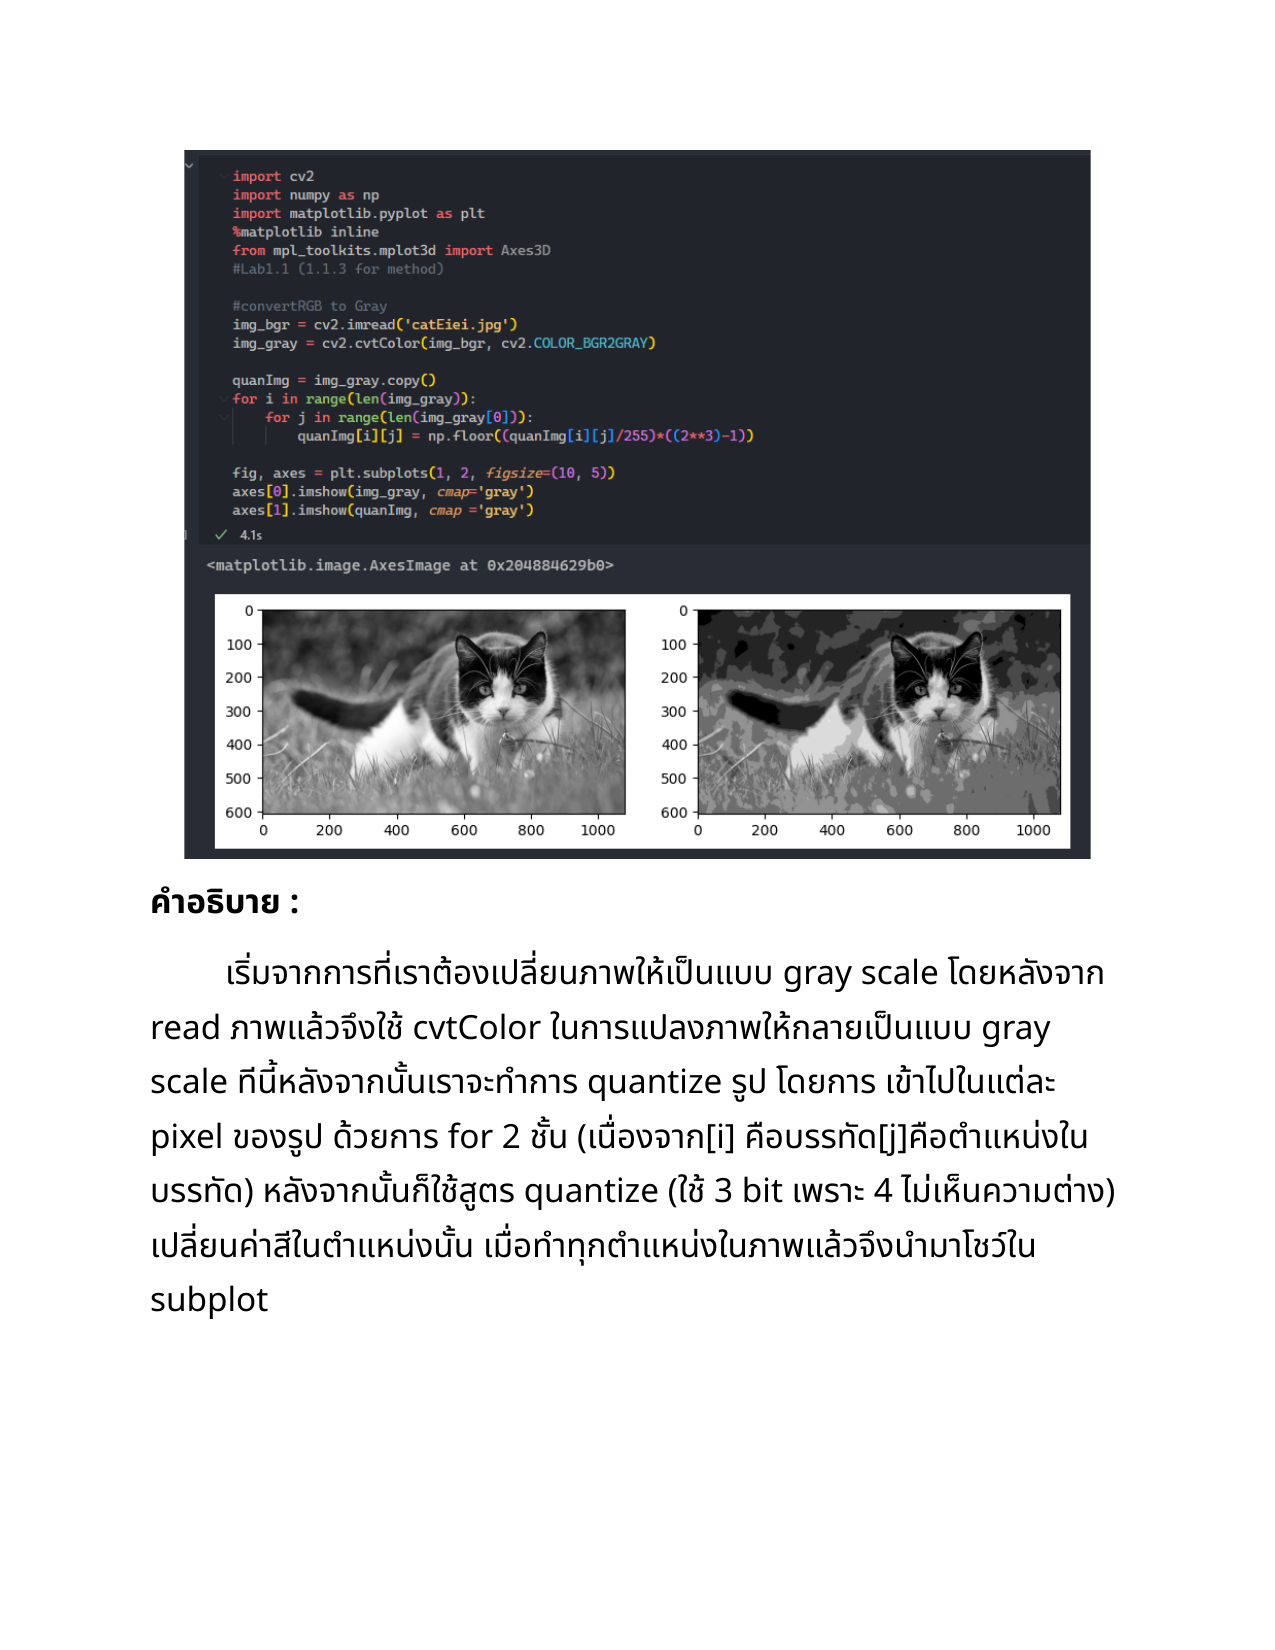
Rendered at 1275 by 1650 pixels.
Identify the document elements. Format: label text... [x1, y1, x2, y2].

text คำอธิบาย : [150, 878, 1125, 928]
text เริ่มจากการที่เราต้องเปลี่ยนภาพให้เป็นแบบ gray scale โดยหลังจาก read ภาพแล้วจึงใช้ cvtColor ในการแปลงภาพให้กลายเป็นแบบ gray scale ทีนี้หลังจากนั้นเราจะทำการ quantize รูป โดยการ เข้าไปในแต่ละ pixel ของรูป ด้วยการ for 2 ชั้น (เนื่องจาก[i] คือบรรทัด[j]คือตำแหน่งในบรรทัด) หลังจากนั้นก็ใช้สูตร quantize (ใช้ 3 bit เพราะ 4 ไม่เห็นความต่าง) เปลี่ยนค่าสีในตำแหน่งนั้น เมื่อทำทุกตำแหน่งในภาพแล้วจึงนำมาโชว์ใน subplot [150, 949, 1125, 1321]
picture [184, 150, 1091, 859]
